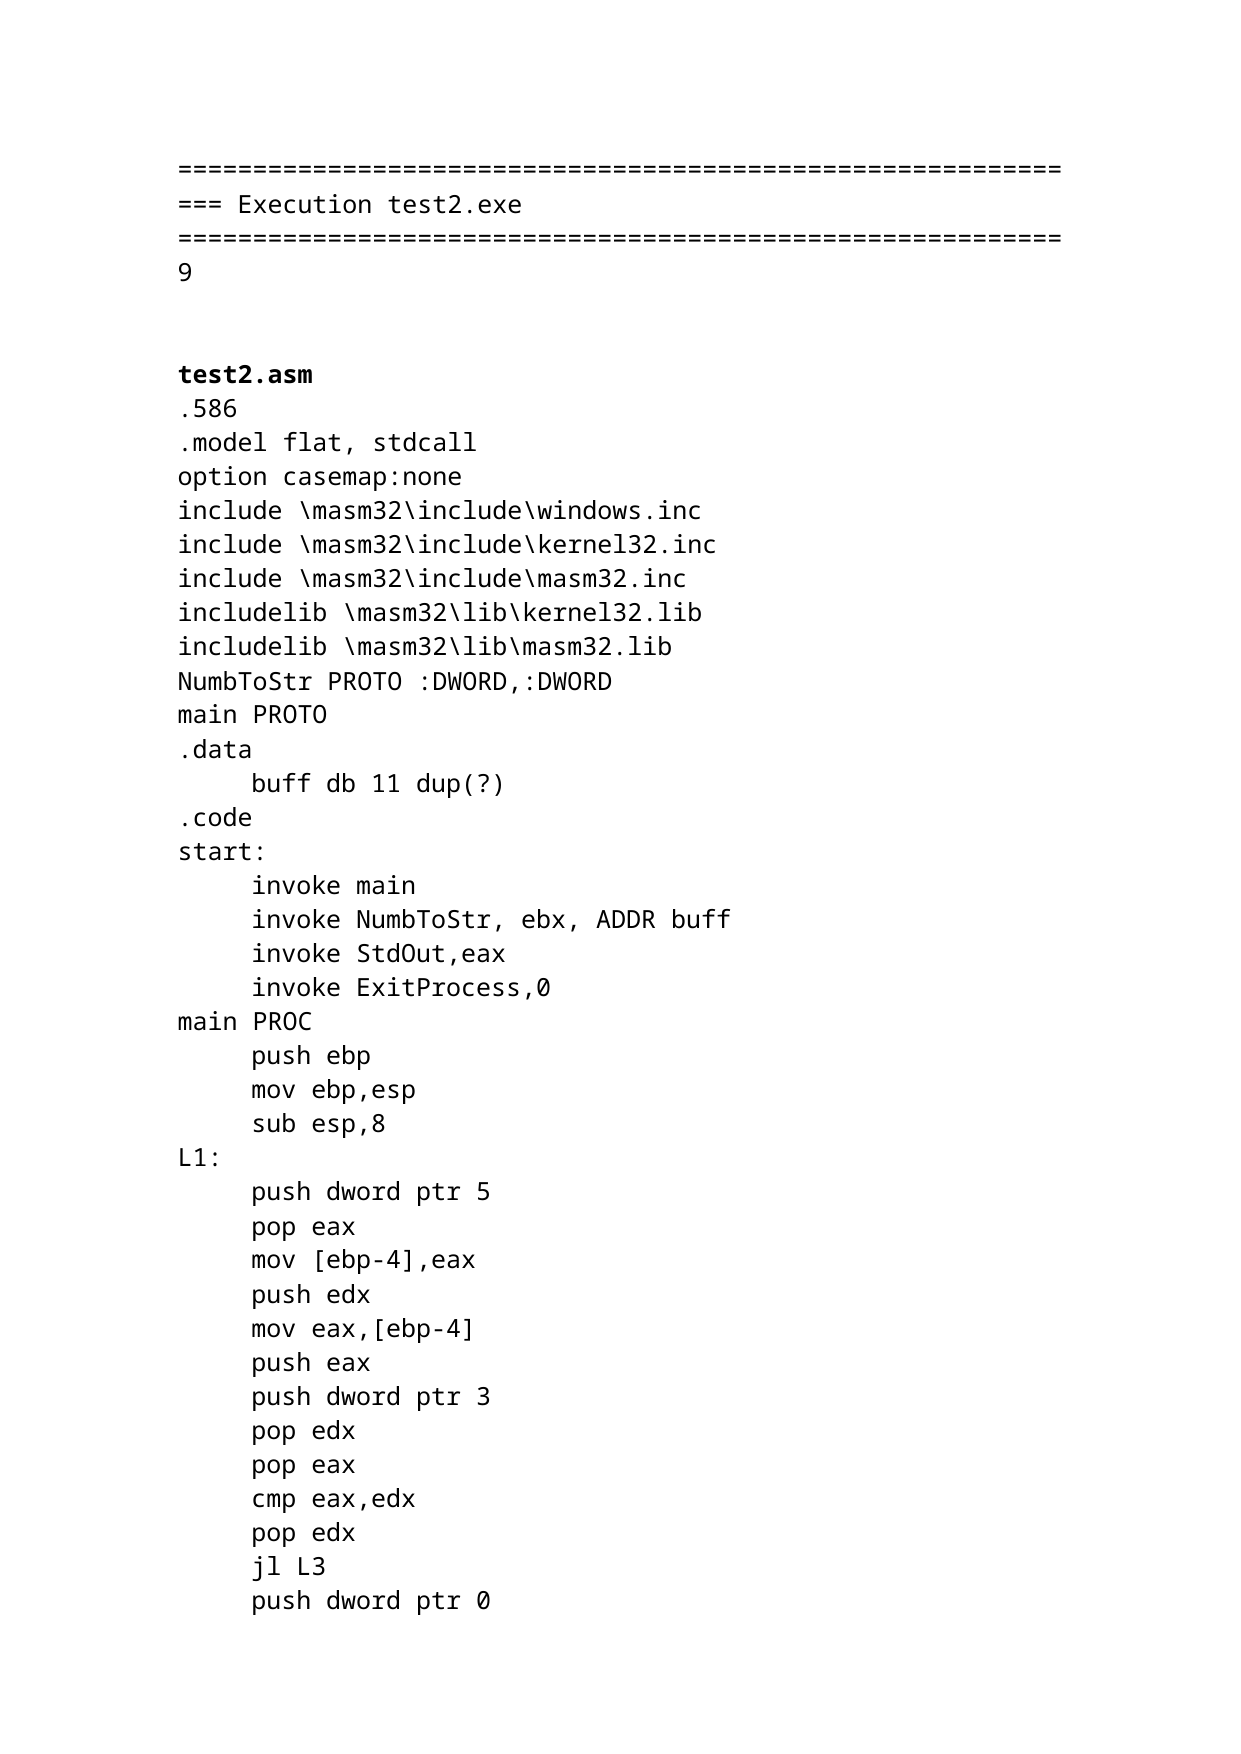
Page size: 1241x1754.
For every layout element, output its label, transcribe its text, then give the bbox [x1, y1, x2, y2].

text jl L3 [177, 1549, 1152, 1583]
text pop edx [177, 1412, 1152, 1447]
text buff db 11 dup(?) [177, 765, 1152, 799]
text .model flat, stdcall [177, 425, 1152, 459]
text main PROTO [177, 697, 1152, 731]
text 9 [177, 254, 1152, 288]
text =========================================================== [177, 220, 1152, 254]
text includelib \masm32\lib\masm32.lib [177, 629, 1152, 663]
text pop eax [177, 1447, 1152, 1481]
text L1: [177, 1140, 1152, 1174]
text invoke ExitProcess,0 [177, 970, 1152, 1004]
text push dword ptr 5 [177, 1174, 1152, 1208]
text mov eax,[ebp-4] [177, 1310, 1152, 1344]
text NumbToStr PROTO :DWORD,:DWORD [177, 663, 1152, 697]
text push eax [177, 1344, 1152, 1378]
text push dword ptr 0 [177, 1583, 1152, 1617]
text sub esp,8 [177, 1106, 1152, 1140]
text pop eax [177, 1208, 1152, 1242]
text =========================================================== [177, 152, 1152, 186]
text invoke main [177, 867, 1152, 902]
text .data [177, 731, 1152, 765]
text push edx [177, 1276, 1152, 1310]
text start: [177, 833, 1152, 867]
text main PROC [177, 1004, 1152, 1038]
text includelib \masm32\lib\kernel32.lib [177, 595, 1152, 629]
text .586 [177, 391, 1152, 425]
text include \masm32\include\kernel32.inc [177, 527, 1152, 561]
text invoke NumbToStr, ebx, ADDR buff [177, 902, 1152, 936]
text cmp eax,edx [177, 1481, 1152, 1515]
text push ebp [177, 1038, 1152, 1072]
text pop edx [177, 1515, 1152, 1549]
text include \masm32\include\windows.inc [177, 493, 1152, 527]
text push dword ptr 3 [177, 1378, 1152, 1412]
text invoke StdOut,eax [177, 936, 1152, 970]
text include \masm32\include\masm32.inc [177, 561, 1152, 595]
text mov ebp,esp [177, 1072, 1152, 1106]
text mov [ebp-4],eax [177, 1242, 1152, 1276]
text === Execution test2.exe [177, 186, 1152, 220]
text .code [177, 799, 1152, 833]
text option casemap:none [177, 459, 1152, 493]
text test2.asm [177, 357, 1152, 391]
